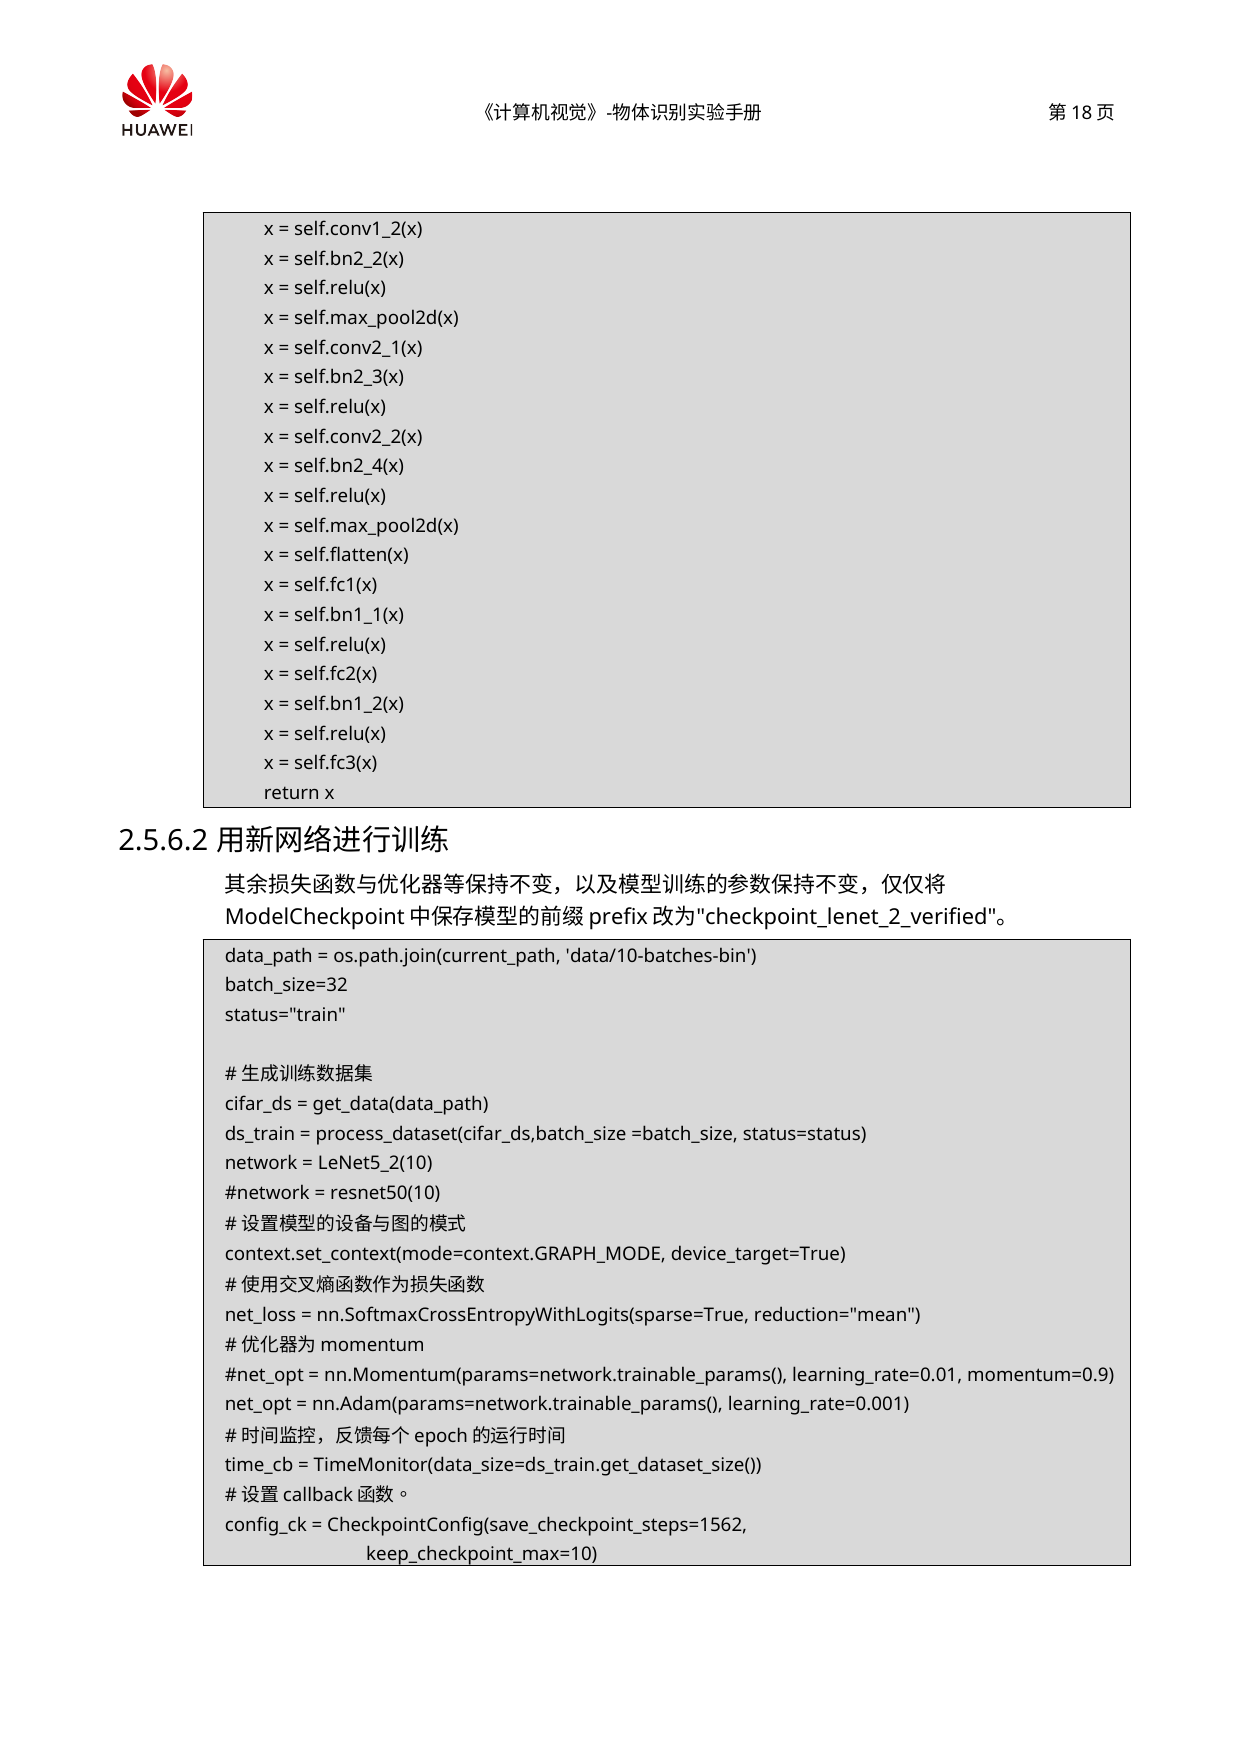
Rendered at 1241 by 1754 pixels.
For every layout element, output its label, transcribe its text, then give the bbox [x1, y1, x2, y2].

text # 设置模型的设备与图的模式 [204, 1206, 1130, 1236]
text x = self.max_pool2d(x) [204, 301, 1130, 330]
text # 优化器为momentum [204, 1328, 1130, 1357]
text status="train" [204, 998, 1130, 1027]
text net_opt = nn.Adam(params=network.trainable_params(), learning_rate=0.001) [204, 1387, 1130, 1416]
text 其余损失函数与优化器等保持不变，以及模型训练的参数保持不变，仅仅将 ModelCheckpoint中保存模型的前缀prefix改为"checkpoint_lenet_2_verified"。 [224, 867, 1122, 930]
text context.set_context(mode=context.GRAPH_MODE, device_target=True) [204, 1237, 1130, 1266]
text x = self.conv2_1(x) [204, 331, 1130, 359]
text cifar_ds = get_data(data_path) [204, 1087, 1130, 1116]
text x = self.bn2_2(x) [204, 242, 1130, 270]
text net_loss = nn.SoftmaxCrossEntropyWithLogits(sparse=True, reduction="mean") [204, 1298, 1130, 1327]
text data_path = os.path.join(current_path, 'data/10-batches-bin') [204, 940, 1130, 967]
subtitle 用新网络进行训练 [118, 816, 1122, 859]
text time_cb = TimeMonitor(data_size=ds_train.get_dataset_size()) [204, 1448, 1130, 1477]
text x = self.conv2_2(x) [204, 420, 1130, 448]
text # 生成训练数据集 [204, 1057, 1130, 1086]
text return x [204, 776, 1130, 807]
text x = self.relu(x) [204, 479, 1130, 508]
text x = self.relu(x) [204, 628, 1130, 656]
text config_ck = CheckpointConfig(save_checkpoint_steps=1562, [204, 1508, 1130, 1536]
text x = self.bn2_3(x) [204, 361, 1130, 389]
text x = self.bn1_2(x) [204, 687, 1130, 716]
text x = self.fc2(x) [204, 657, 1130, 686]
text #network = resnet50(10) [204, 1176, 1130, 1205]
text x = self.relu(x) [204, 271, 1130, 300]
text x = self.max_pool2d(x) [204, 509, 1130, 538]
text x = self.fc3(x) [204, 746, 1130, 775]
picture [122, 64, 193, 136]
text x = self.flatten(x) [204, 539, 1130, 567]
text ds_train = process_dataset(cifar_ds,batch_size =batch_size, status=status) [204, 1117, 1130, 1146]
text x = self.bn2_4(x) [204, 449, 1130, 478]
text x = self.relu(x) [204, 717, 1130, 745]
text network = LeNet5_2(10) [204, 1147, 1130, 1175]
text # 使用交叉熵函数作为损失函数 [204, 1267, 1130, 1297]
text x = self.conv1_2(x) [204, 213, 1130, 241]
text # 设置callback函数。 [204, 1478, 1130, 1507]
text # 时间监控，反馈每个epoch的运行时间 [204, 1417, 1130, 1447]
text x = self.bn1_1(x) [204, 598, 1130, 627]
text x = self.fc1(x) [204, 568, 1130, 597]
text #net_opt = nn.Momentum(params=network.trainable_params(), learning_rate=0.01, momentum=0.9) [204, 1358, 1130, 1386]
text batch_size=32 [204, 968, 1130, 997]
text keep_checkpoint_max=10) [204, 1537, 1130, 1565]
text x = self.relu(x) [204, 390, 1130, 419]
